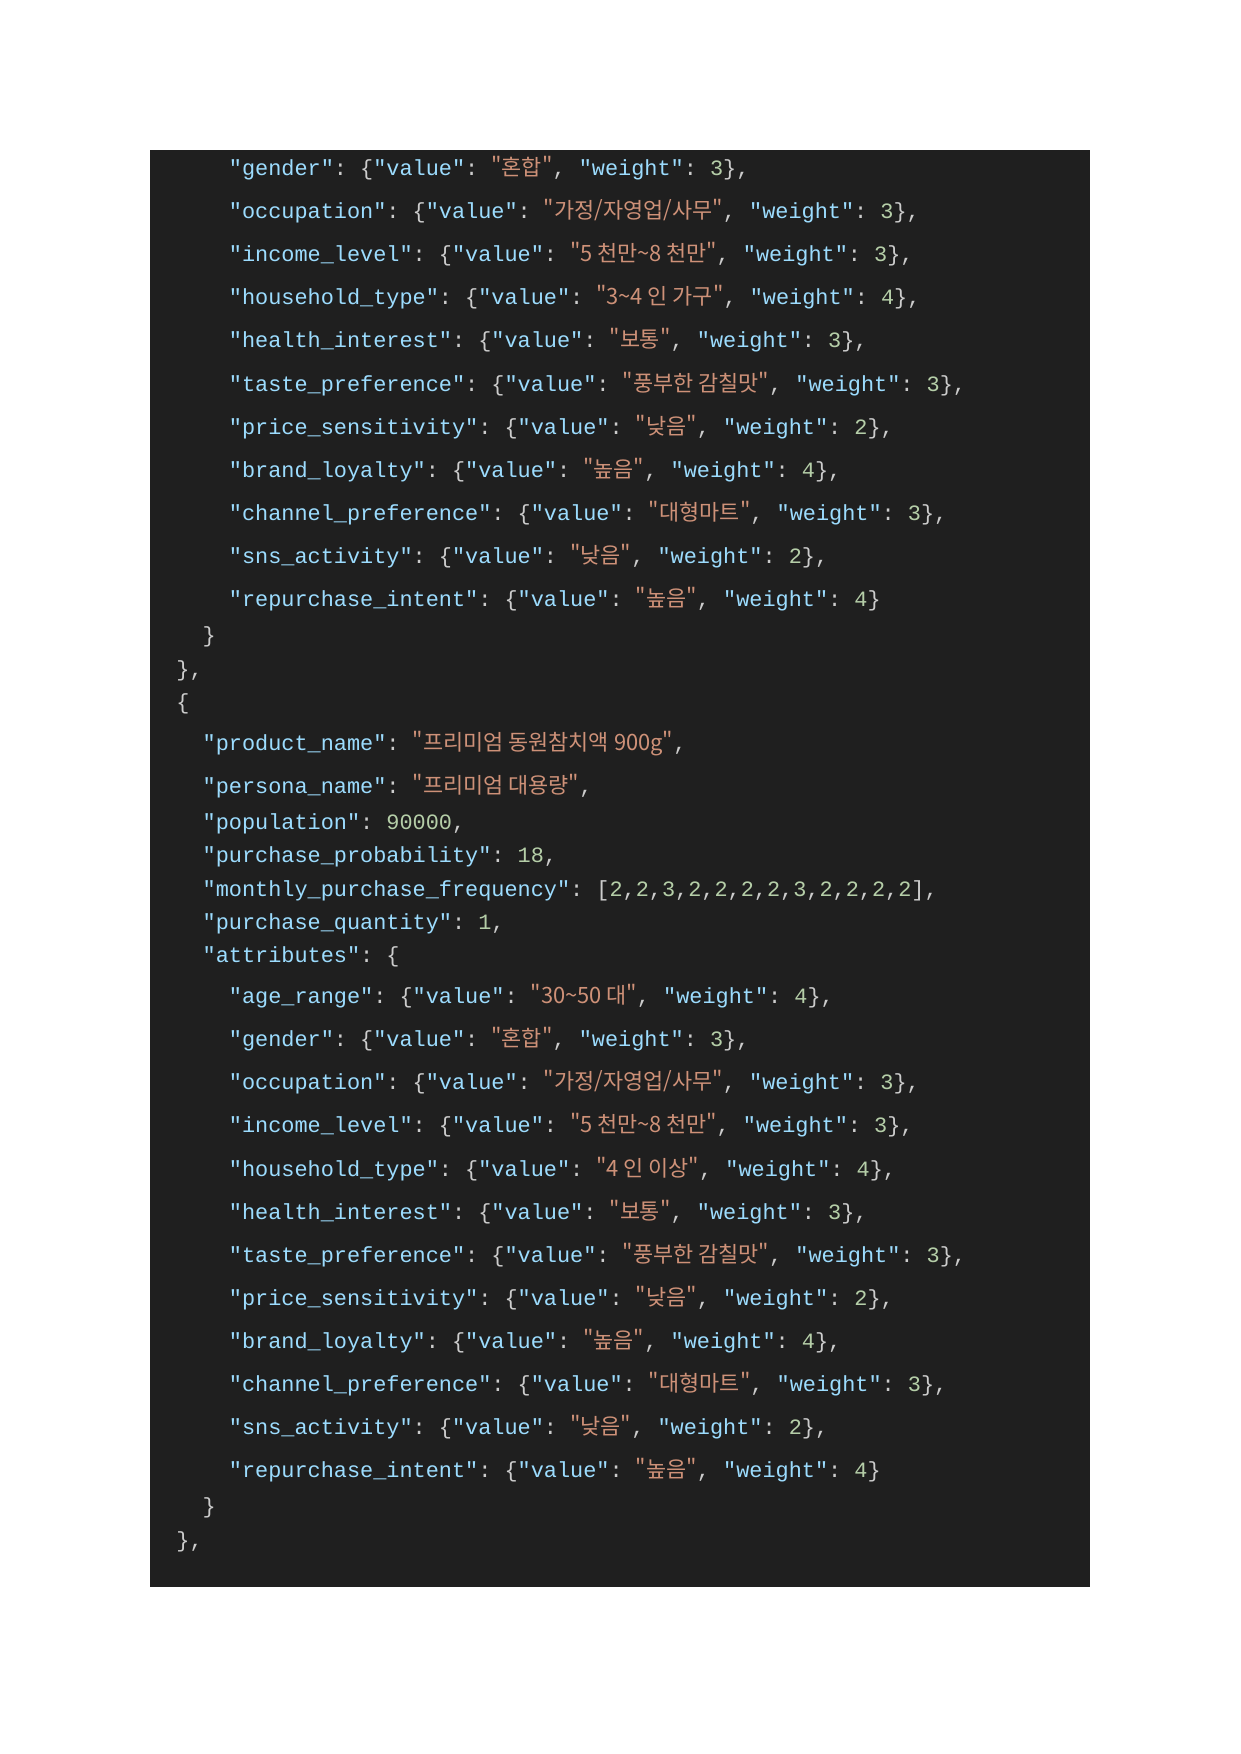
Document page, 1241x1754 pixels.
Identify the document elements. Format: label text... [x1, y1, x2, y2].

text "sns_activity": {"value": "낮음", "weight": 2}, [150, 538, 1090, 570]
text "taste_preference": {"value": "풍부한 감칠맛", "weight": 3}, [150, 366, 1090, 398]
text "monthly_purchase_frequency": [2,2,3,2,2,2,2,3,2,2,2,2], [150, 878, 1090, 903]
text { [150, 691, 1090, 716]
text } [150, 1496, 1090, 1520]
text "population": 90000, [150, 811, 1090, 836]
text "product_name": "프리미엄 동원참치액 900g", [150, 725, 1090, 757]
text "attributes": { [150, 945, 1090, 969]
text "price_sensitivity": {"value": "낮음", "weight": 2}, [150, 409, 1090, 441]
text } [150, 624, 1090, 649]
text "age_range": {"value": "30~50대", "weight": 4}, [150, 978, 1090, 1010]
text "taste_preference": {"value": "풍부한 감칠맛", "weight": 3}, [150, 1237, 1090, 1269]
text "household_type": {"value": "4인 이상", "weight": 4}, [150, 1151, 1090, 1183]
text "occupation": {"value": "가정/자영업/사무", "weight": 3}, [150, 1064, 1090, 1096]
text "repurchase_intent": {"value": "높음", "weight": 4} [150, 1452, 1090, 1484]
text "health_interest": {"value": "보통", "weight": 3}, [150, 1194, 1090, 1226]
text "price_sensitivity": {"value": "낮음", "weight": 2}, [150, 1280, 1090, 1312]
text "gender": {"value": "혼합", "weight": 3}, [150, 1021, 1090, 1053]
text "income_level": {"value": "5천만~8천만", "weight": 3}, [150, 236, 1090, 268]
text "channel_preference": {"value": "대형마트", "weight": 3}, [150, 495, 1090, 527]
text "occupation": {"value": "가정/자영업/사무", "weight": 3}, [150, 193, 1090, 225]
text }, [150, 1529, 1090, 1554]
text "persona_name": "프리미엄 대용량", [150, 768, 1090, 800]
text "purchase_quantity": 1, [150, 911, 1090, 936]
text "channel_preference": {"value": "대형마트", "weight": 3}, [150, 1366, 1090, 1398]
text "income_level": {"value": "5천만~8천만", "weight": 3}, [150, 1107, 1090, 1139]
text "purchase_probability": 18, [150, 844, 1090, 869]
text "sns_activity": {"value": "낮음", "weight": 2}, [150, 1409, 1090, 1441]
text "repurchase_intent": {"value": "높음", "weight": 4} [150, 581, 1090, 613]
text "gender": {"value": "혼합", "weight": 3}, [150, 150, 1090, 182]
text "health_interest": {"value": "보통", "weight": 3}, [150, 322, 1090, 354]
text "household_type": {"value": "3~4인 가구", "weight": 4}, [150, 279, 1090, 311]
text "brand_loyalty": {"value": "높음", "weight": 4}, [150, 1323, 1090, 1355]
text "brand_loyalty": {"value": "높음", "weight": 4}, [150, 452, 1090, 484]
text }, [150, 658, 1090, 683]
